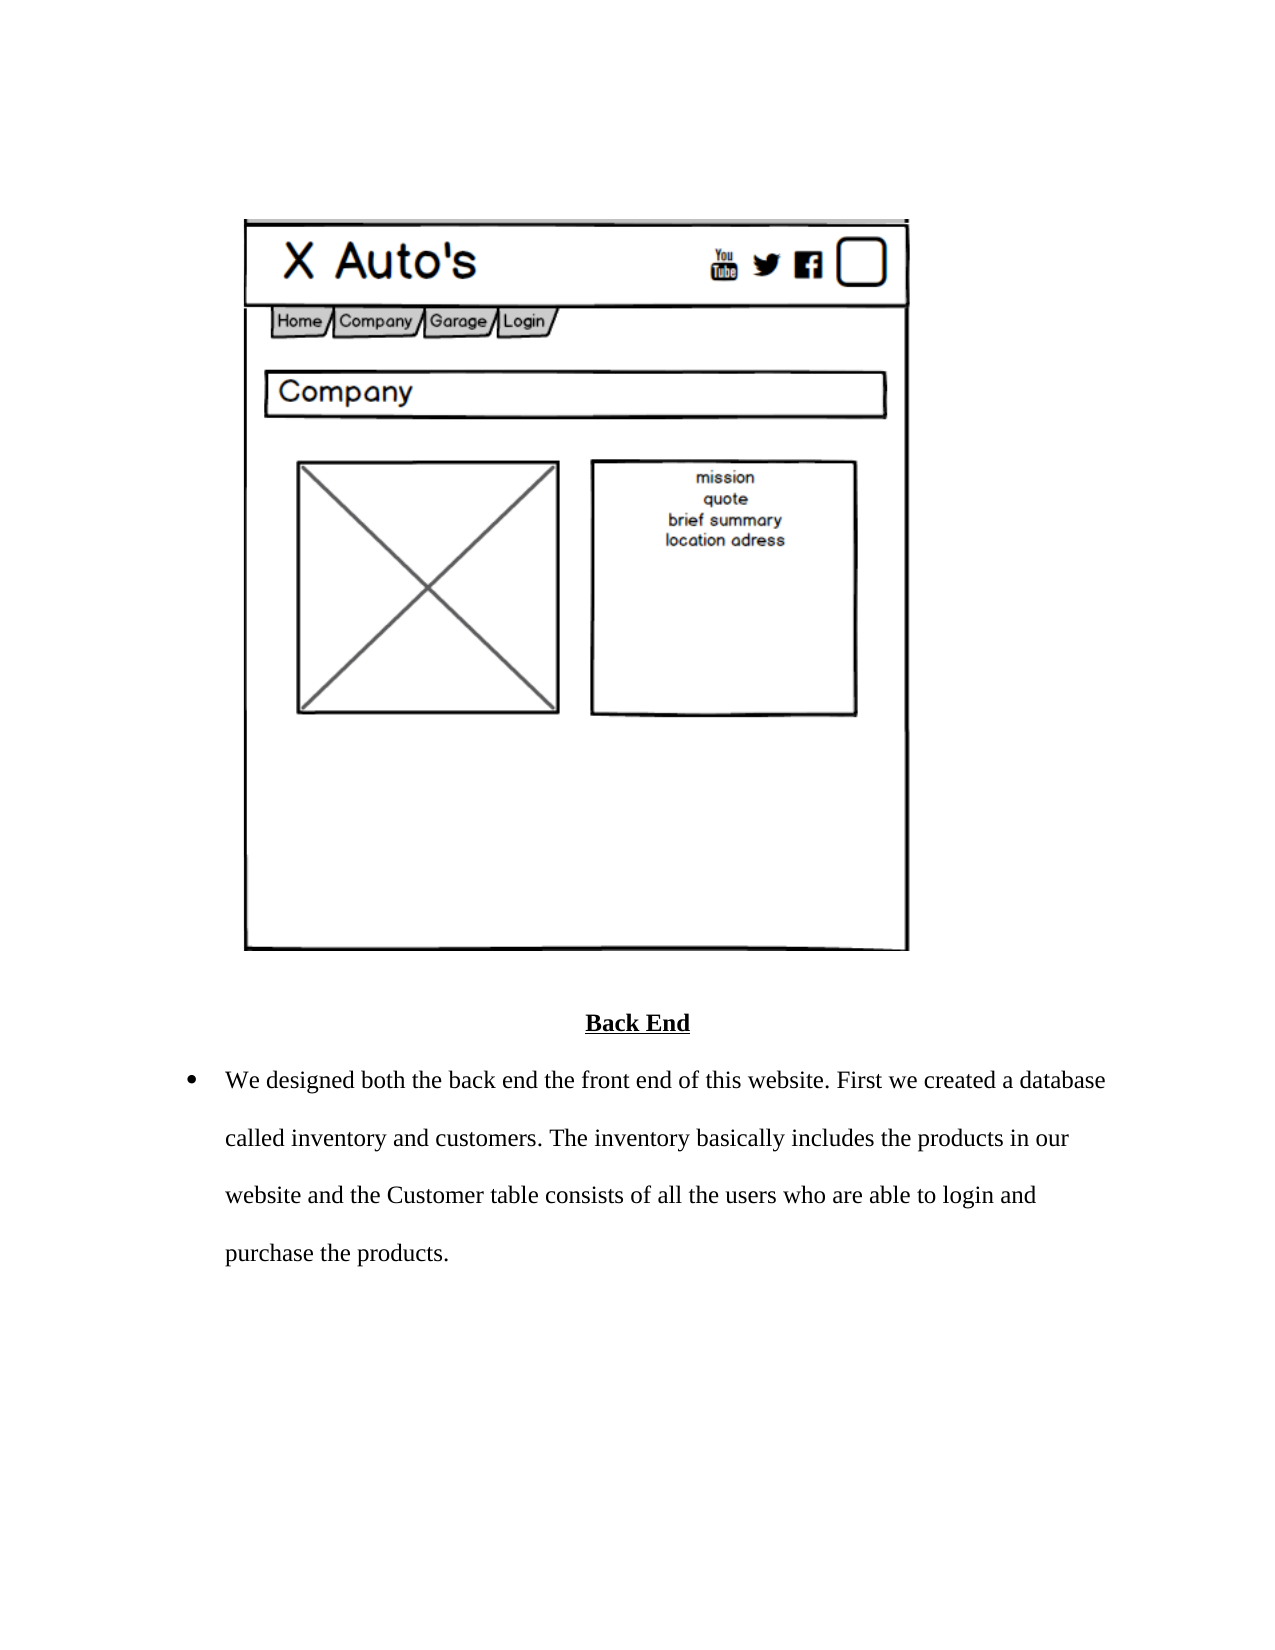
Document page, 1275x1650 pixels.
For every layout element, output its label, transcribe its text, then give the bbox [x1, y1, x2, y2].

text Back End [150, 1008, 1125, 1037]
list We designed both the back end the front end of this website. First we created a database called inventory and customers. The inventory basically includes the products in our website and the Customer table consists of all the users who are able to login and purchase the products. [187, 1065, 1125, 1267]
picture [243, 219, 910, 951]
